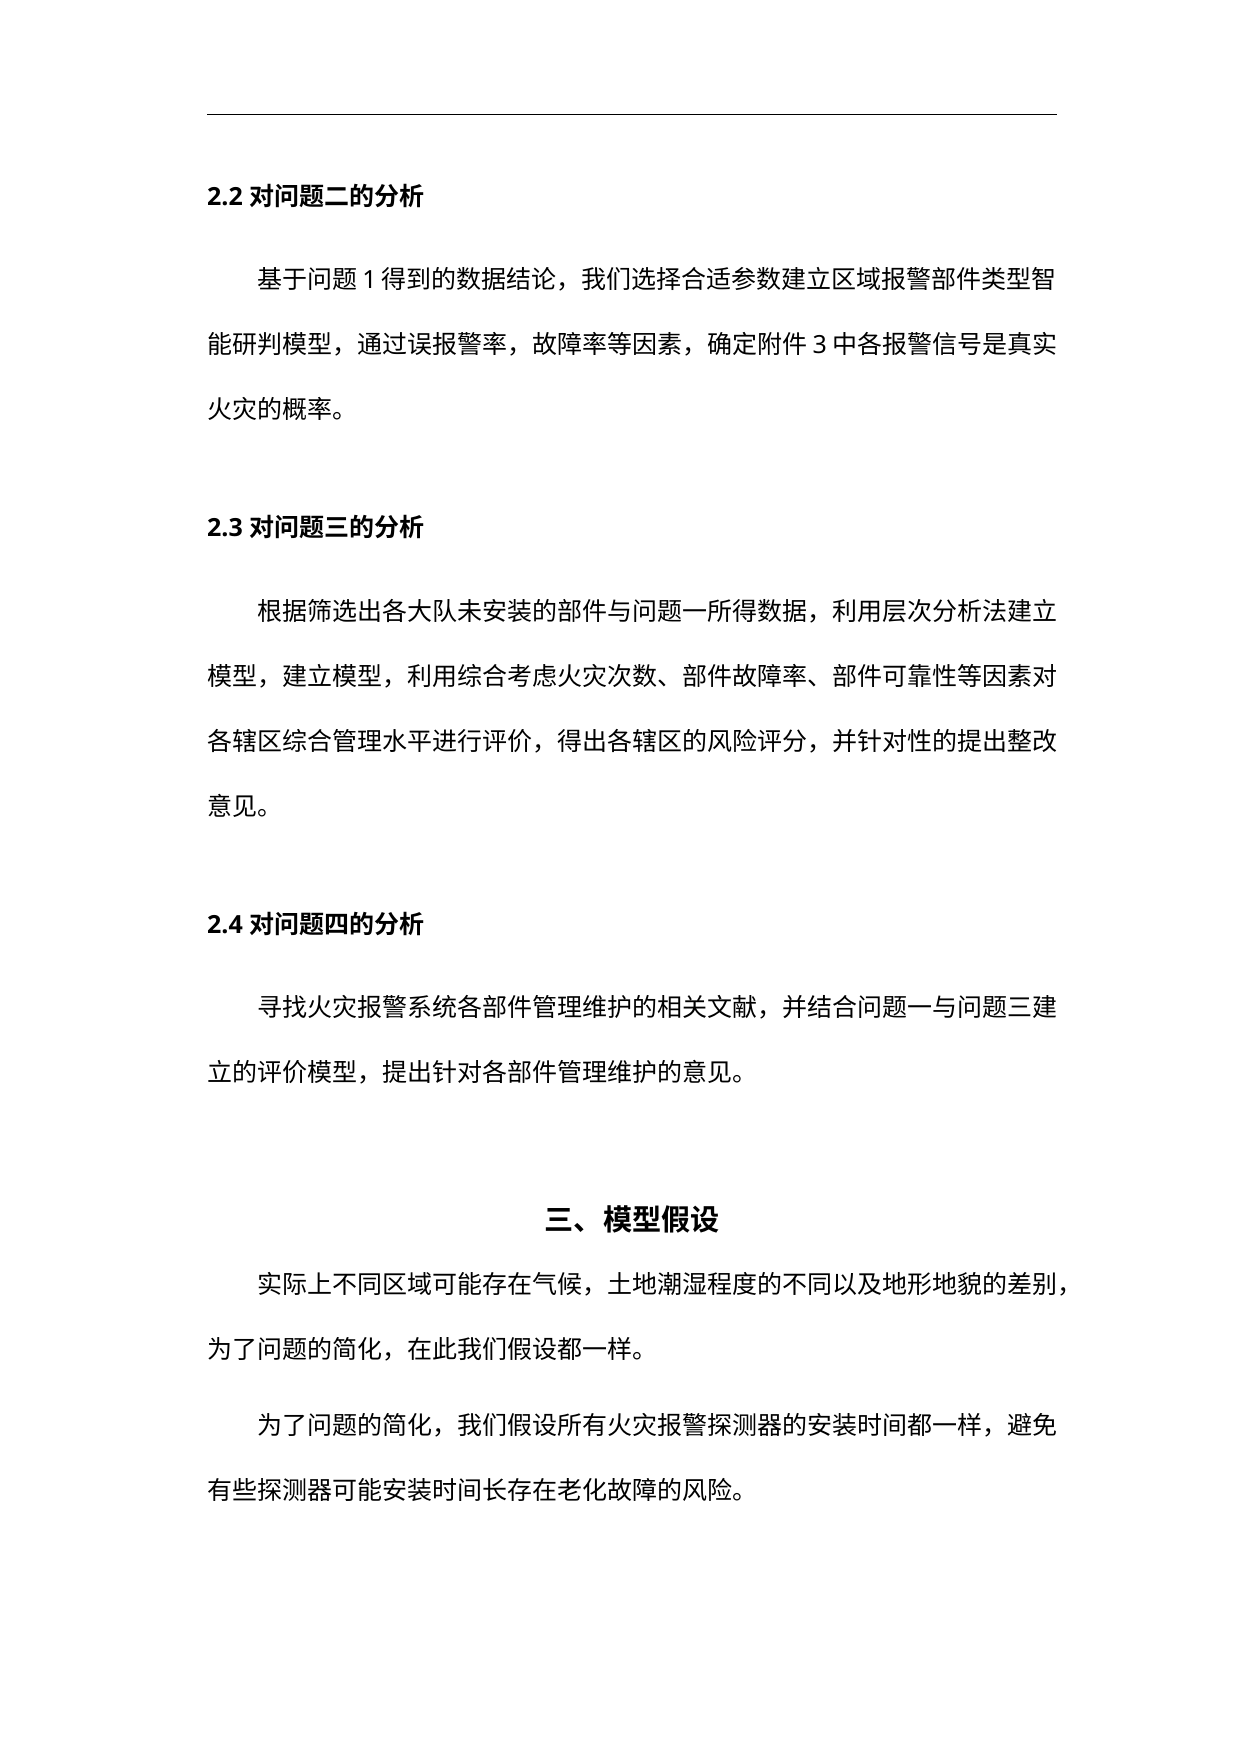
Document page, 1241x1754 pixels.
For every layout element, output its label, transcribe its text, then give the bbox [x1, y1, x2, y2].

text 实际上不同区域可能存在气候，土地潮湿程度的不同以及地形地貌的差别，为了问题的简化，在此我们假设都一样。 [207, 1251, 1057, 1381]
subtitle 2.4 对问题四的分析 [207, 890, 1057, 955]
text 为了问题的简化，我们假设所有火灾报警探测器的安装时间都一样，避免有些探测器可能安装时间长存在老化故障的风险。 [207, 1391, 1057, 1521]
text 根据筛选出各大队未安装的部件与问题一所得数据，利用层次分析法建立模型，建立模型，利用综合考虑火灾次数、部件故障率、部件可靠性等因素对各辖区综合管理水平进行评价，得出各辖区的风险评分，并针对性的提出整改意见。 [207, 577, 1057, 837]
subtitle 2.3 对问题三的分析 [207, 493, 1057, 558]
subtitle 2.2 对问题二的分析 [207, 162, 1057, 227]
subtitle 三、模型假设 [207, 1186, 1057, 1251]
text 基于问题1得到的数据结论，我们选择合适参数建立区域报警部件类型智能研判模型，通过误报警率，故障率等因素，确定附件3中各报警信号是真实火灾的概率。 [207, 245, 1057, 440]
text 寻找火灾报警系统各部件管理维护的相关文献，并结合问题一与问题三建立的评价模型，提出针对各部件管理维护的意见。 [207, 973, 1057, 1103]
